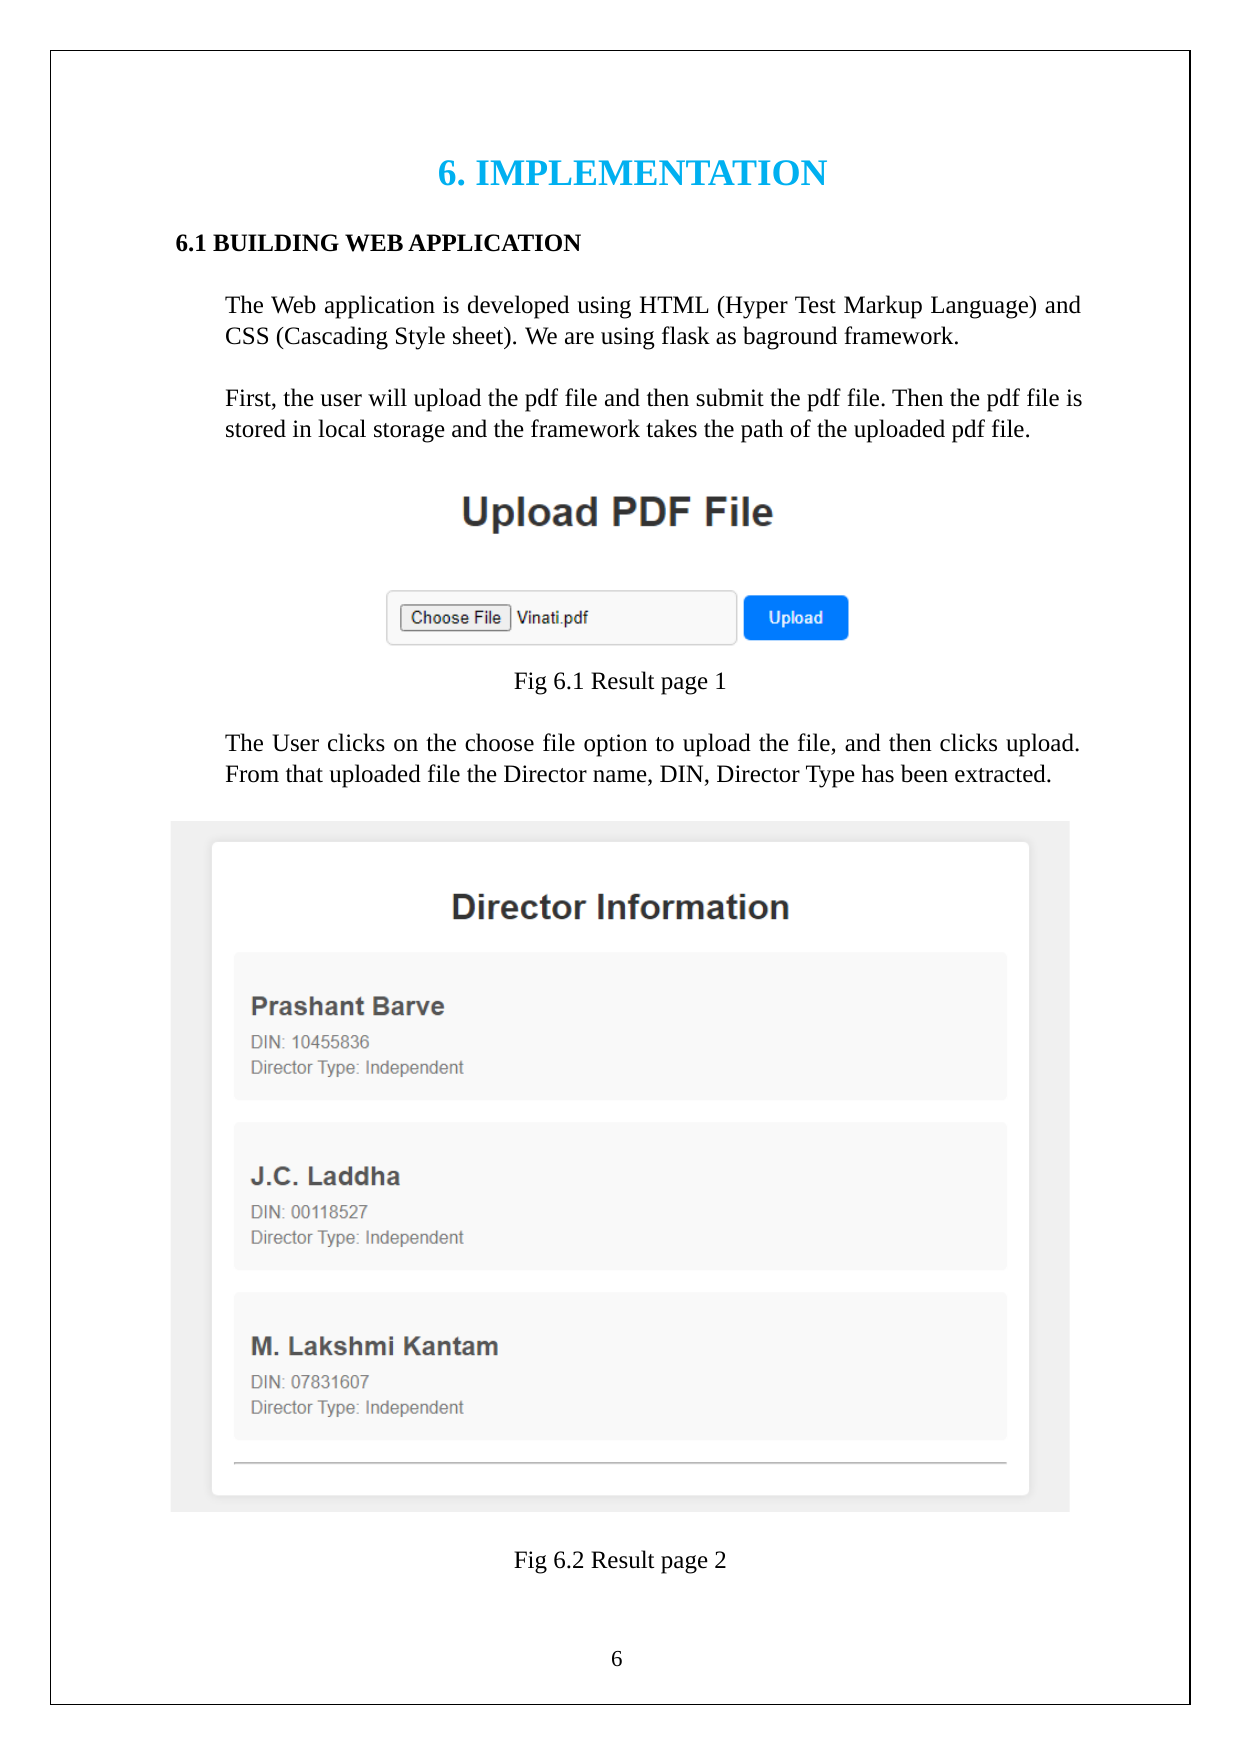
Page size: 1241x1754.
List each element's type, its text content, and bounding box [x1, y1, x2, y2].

list IMPLEMENTATION [175, 150, 1090, 193]
text Fig 6.1 Result page 1 [150, 666, 1090, 695]
picture [150, 445, 1090, 664]
text The Web application is developed using HTML (Hyper Test Markup Language) and CSS (Cascading Style sheet). We are using flask as baground framework. [150, 290, 1090, 349]
text The User clicks on the choose file option to upload the file, and then clicks upload. From that uploaded file the Director name, DIN, Director Type has been extracted. [150, 728, 1090, 788]
text First, the user will upload the pdf file and then submit the pdf file. Then the pdf file is stored in local storage and the framework takes the path of the uploaded pdf file. [150, 383, 1090, 443]
text Fig 6.2 Result page 2 [150, 1545, 1090, 1574]
list BUILDING WEB APPLICATION [175, 228, 1090, 256]
picture [170, 821, 1070, 1512]
